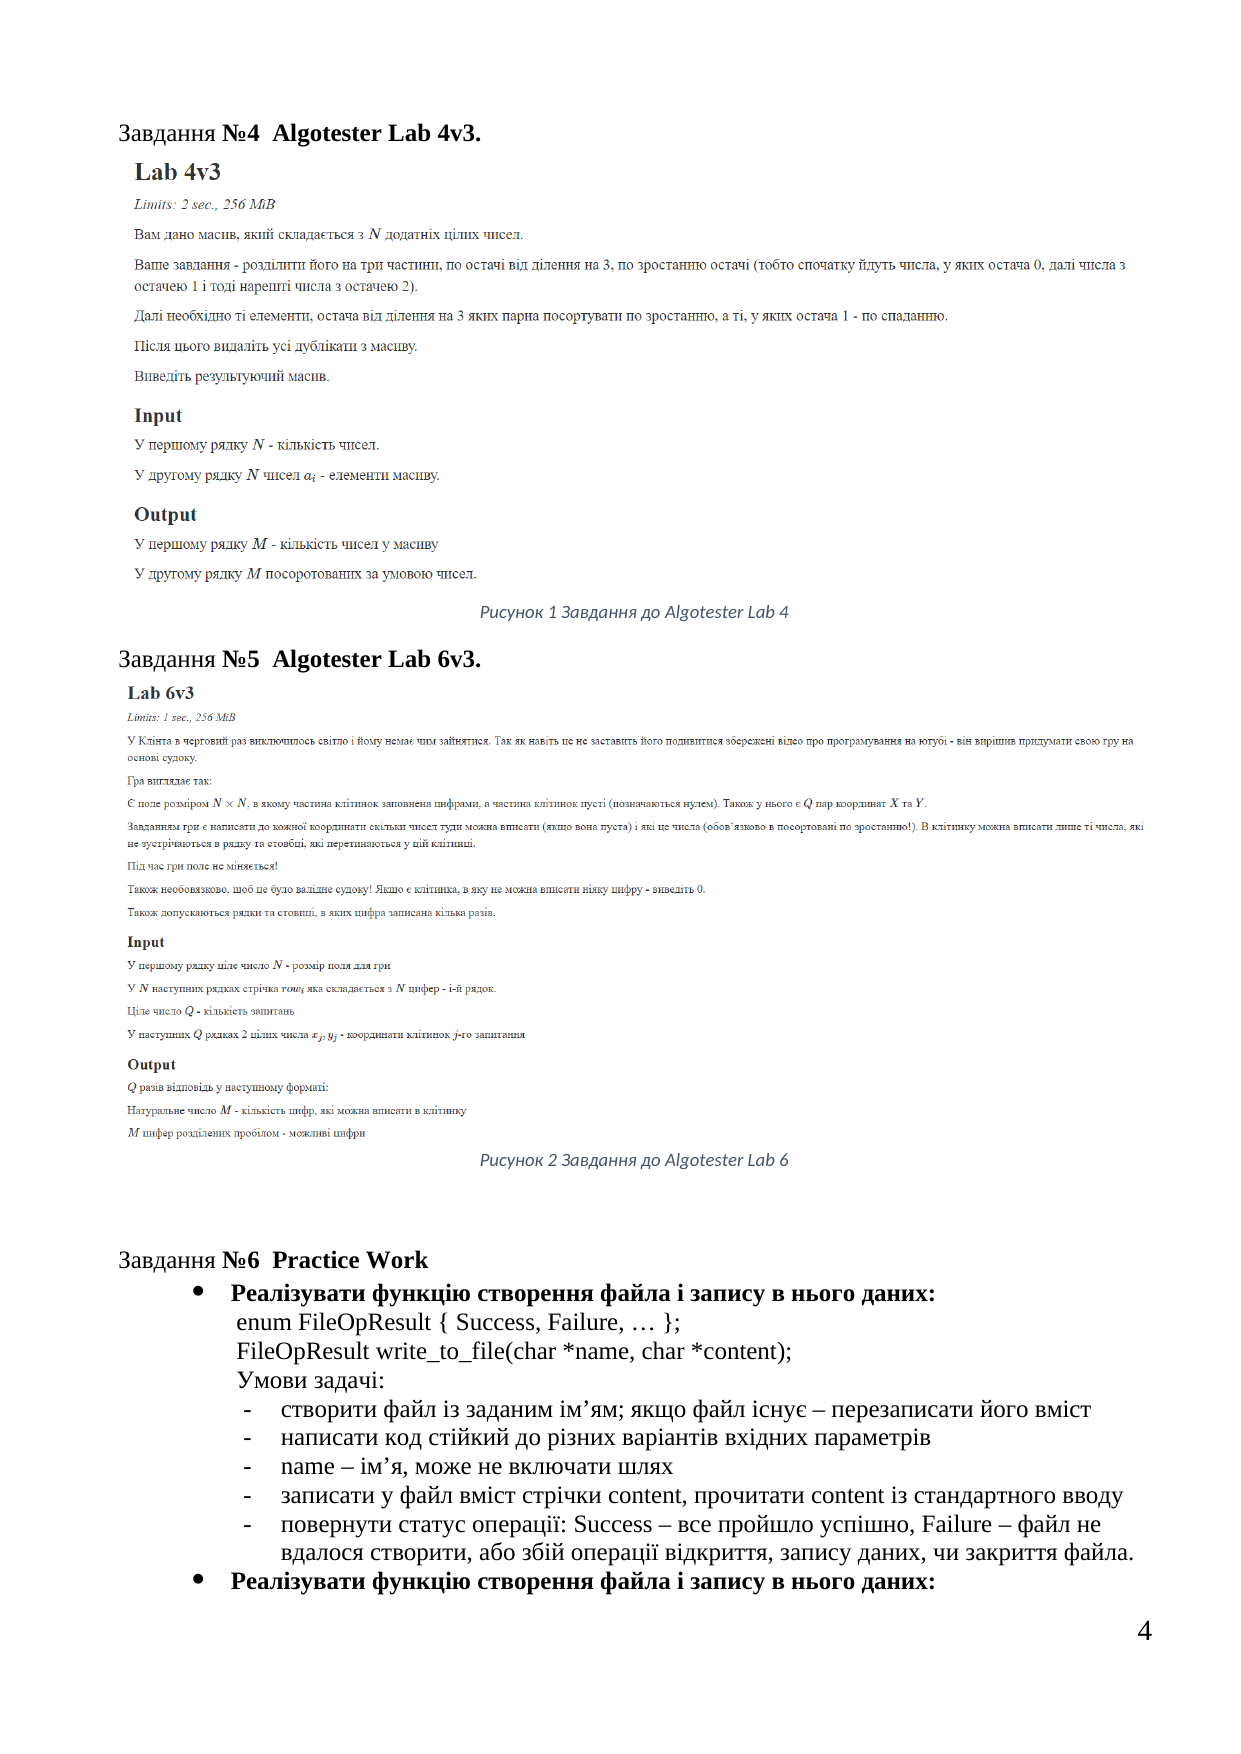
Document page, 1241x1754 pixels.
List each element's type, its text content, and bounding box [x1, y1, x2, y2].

list Реалізувати функцію створення файла і запису в нього даних: [193, 1566, 1152, 1596]
text - name – ім’я, може не включати шлях [243, 1451, 1152, 1480]
text Рисунок 1 Завдання до Algotester Lab 4 [118, 601, 1152, 623]
picture [118, 677, 1152, 1144]
text FileOpResult write_to_file(char *name, char *content); [236, 1336, 1152, 1365]
list Реалізувати функцію створення файла і запису в нього даних: [193, 1278, 1152, 1307]
text - створити файл із заданим ім’ям; якщо файл існує – перезаписати його вміст [243, 1394, 1152, 1422]
text Рисунок 2 Завдання до Algotester Lab 6 [118, 1148, 1152, 1171]
picture [118, 151, 1152, 597]
text Завдання №6 Practice Work [118, 1245, 1152, 1273]
text - написати код стійкий до різних варіантів вхідних параметрів [243, 1422, 1152, 1451]
text enum FileOpResult { Success, Failure, … }; [236, 1307, 1152, 1336]
text - записати у файл вміст стрічки content, прочитати content із стандартного вводу [243, 1480, 1152, 1509]
text Завдання №4 Algotester Lab 4v3. [118, 118, 1152, 147]
text - повернути статус операції: Success – все пройшло успішно, Failure – файл не вдалося створити, або збій операції відкриття, запису даних, чи закриття файла. [243, 1509, 1152, 1566]
text Умови задачі: [236, 1365, 1152, 1394]
text Завдання №5 Algotester Lab 6v3. [118, 644, 1152, 673]
